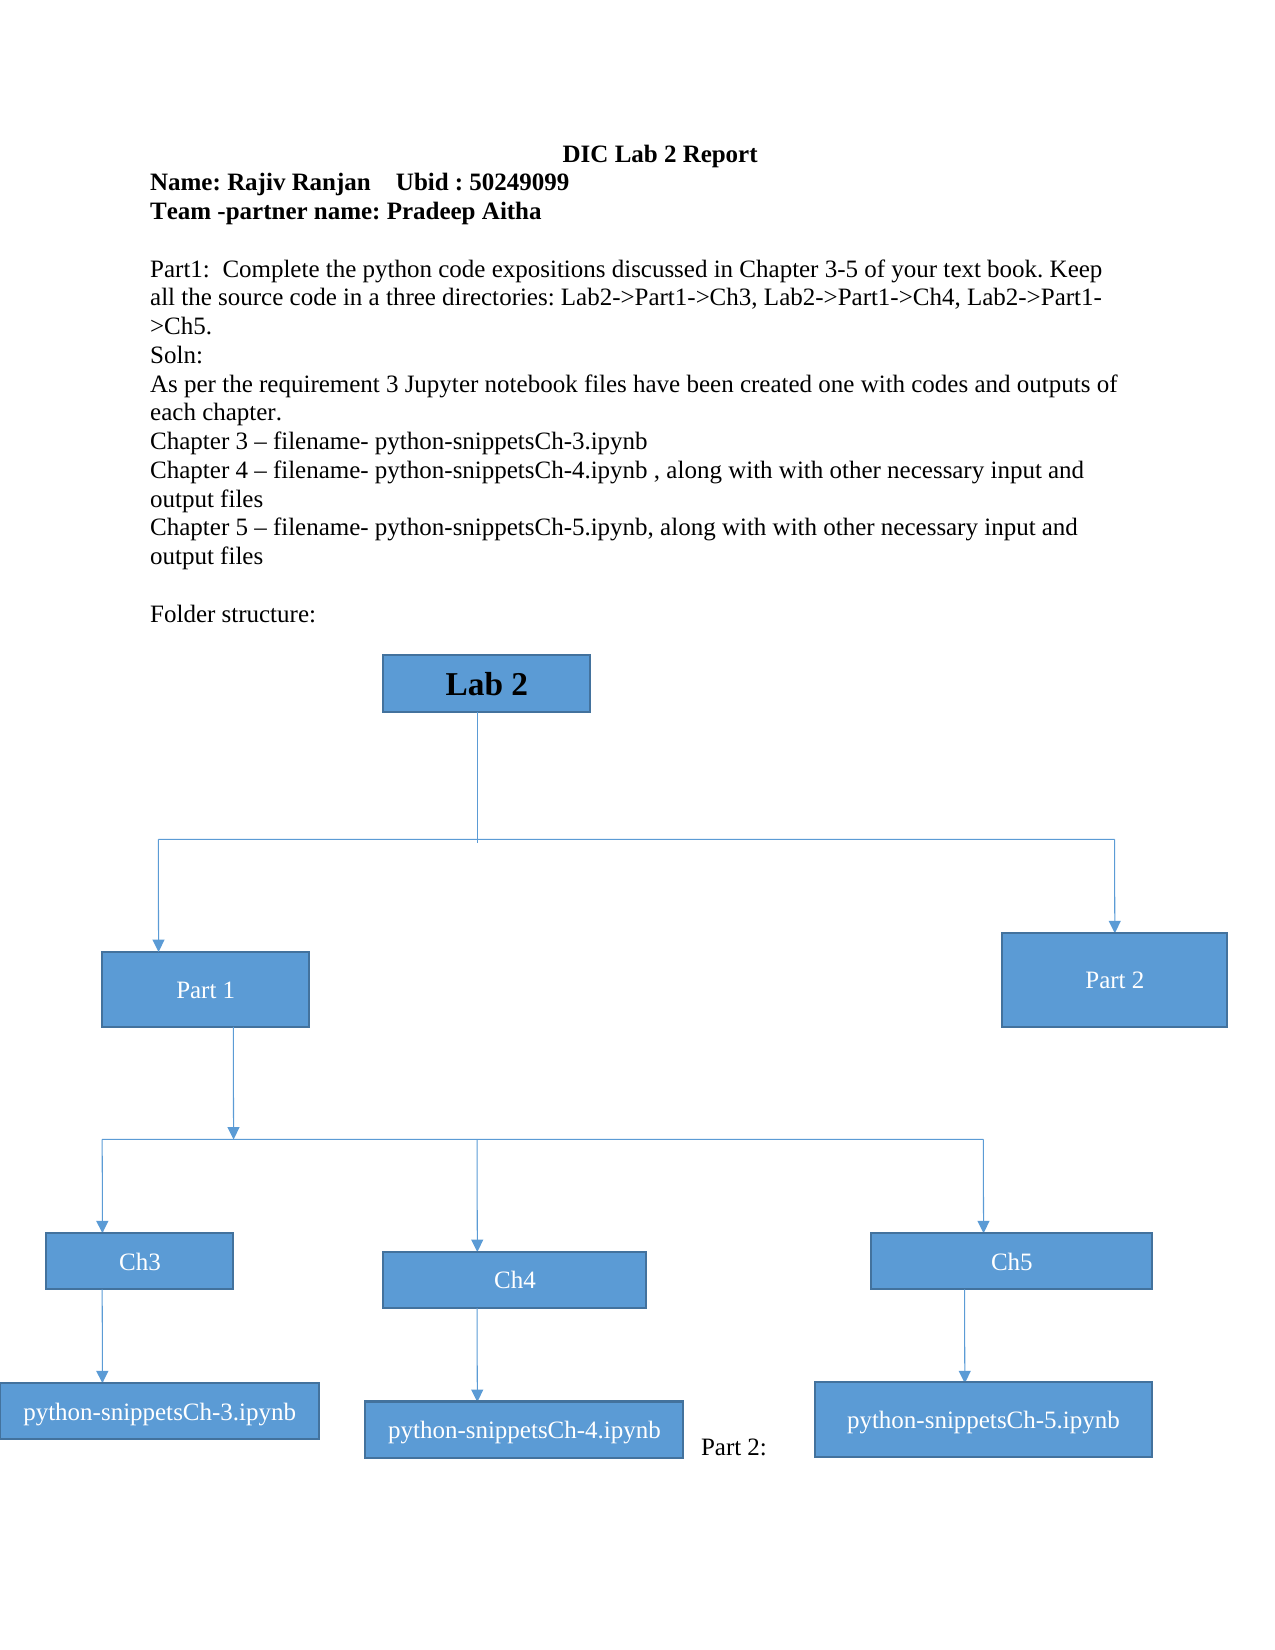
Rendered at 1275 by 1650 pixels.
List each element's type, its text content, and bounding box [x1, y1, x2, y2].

text Soln: [150, 340, 1125, 369]
text Folder structure: [150, 599, 1125, 627]
text Part 2: [150, 1432, 1125, 1461]
text Part1: Complete the python code expositions discussed in Chapter 3-5 of your text book. Keep all the source code in a three directories: Lab2->Part1->Ch3, Lab2->Part1->Ch4, Lab2->Part1->Ch5. [150, 254, 1125, 340]
text DIC Lab 2 Report [150, 139, 1125, 167]
text Chapter 5 – filename- python-snippetsCh-5.ipynb, along with with other necessary input and output files [150, 512, 1125, 570]
text Team -partner name: Pradeep Aitha [150, 196, 1125, 225]
text Chapter 3 – filename- python-snippetsCh-3.ipynb [150, 426, 1125, 455]
text Chapter 4 – filename- python-snippetsCh-4.ipynb , along with with other necessary input and output files [150, 455, 1125, 512]
text Name: Rajiv Ranjan Ubid : 50249099 [150, 167, 1125, 196]
text As per the requirement 3 Jupyter notebook files have been created one with codes and outputs of each chapter. [150, 369, 1125, 426]
